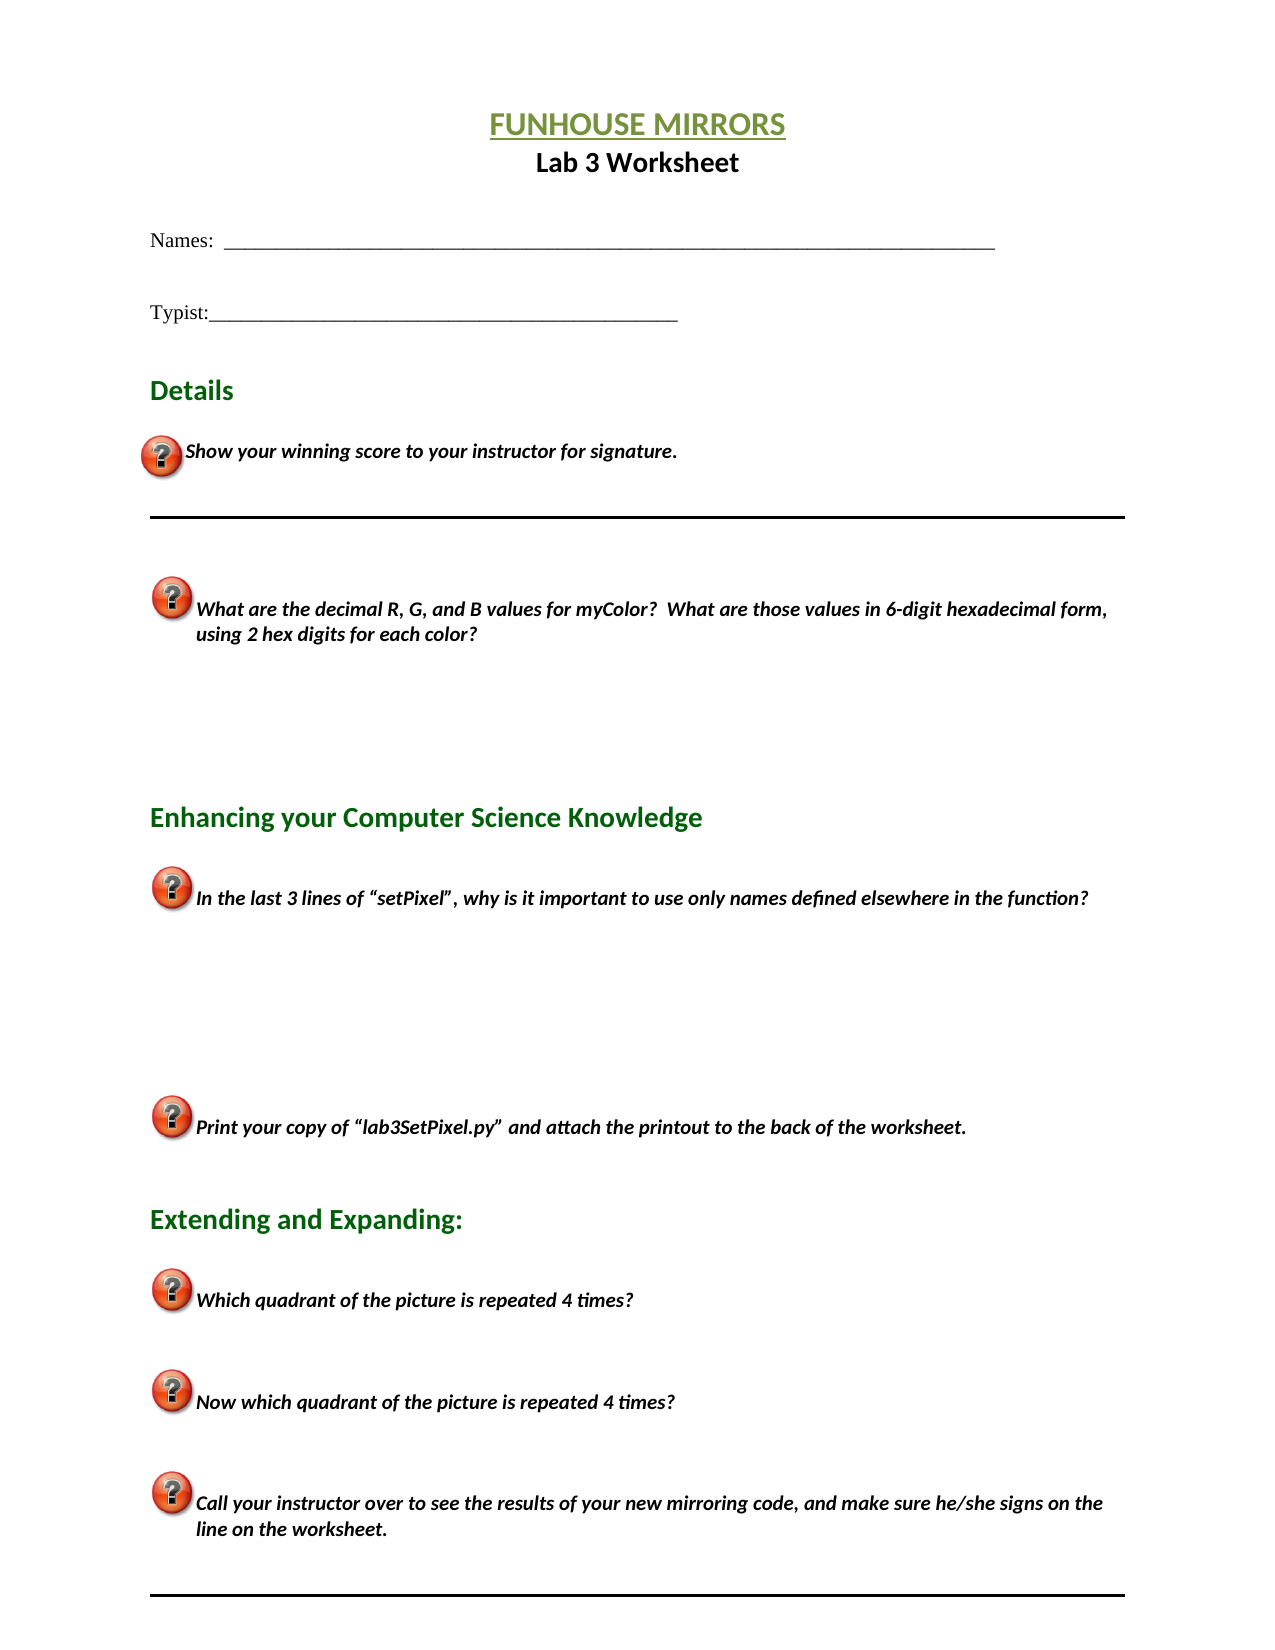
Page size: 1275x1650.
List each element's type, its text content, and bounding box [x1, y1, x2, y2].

list What are the decimal R, G, and B values for myColor? What are those values in 6-digit hexadecimal form, using 2 hex digits for each color? [150, 596, 1125, 647]
picture [150, 575, 196, 623]
text Call your instructor over to see the results of your new mirroring code, and make sure he/she signs on the line on the worksheet. [150, 1491, 1125, 1541]
text Details [150, 372, 1125, 408]
title Lab 3 Worksheet [150, 144, 1125, 179]
text Show your winning score to your instructor for signature. [186, 438, 1125, 463]
picture [150, 1094, 196, 1142]
text Enhancing your Computer Science Knowledge [150, 799, 1125, 835]
picture [150, 1267, 196, 1315]
picture [150, 1470, 196, 1518]
text Typist:_____________________________________________ [150, 300, 1125, 324]
list Now which quadrant of the picture is repeated 4 times? [196, 1389, 1125, 1414]
title FUNHOUSE MIRRORS [150, 103, 1125, 144]
picture [150, 865, 196, 913]
text Names: __________________________________________________________________________ [150, 228, 1125, 252]
list Print your copy of “lab3SetPixel.py” and attach the printout to the back of the worksheet. [196, 1114, 1125, 1140]
picture [150, 1368, 196, 1416]
list Which quadrant of the picture is repeated 4 times? [196, 1287, 1125, 1313]
list In the last 3 lines of “setPixel”, why is it important to use only names defined elsewhere in the function? [196, 886, 1125, 911]
text Extending and Expanding: [150, 1201, 1125, 1236]
picture [139, 434, 186, 481]
